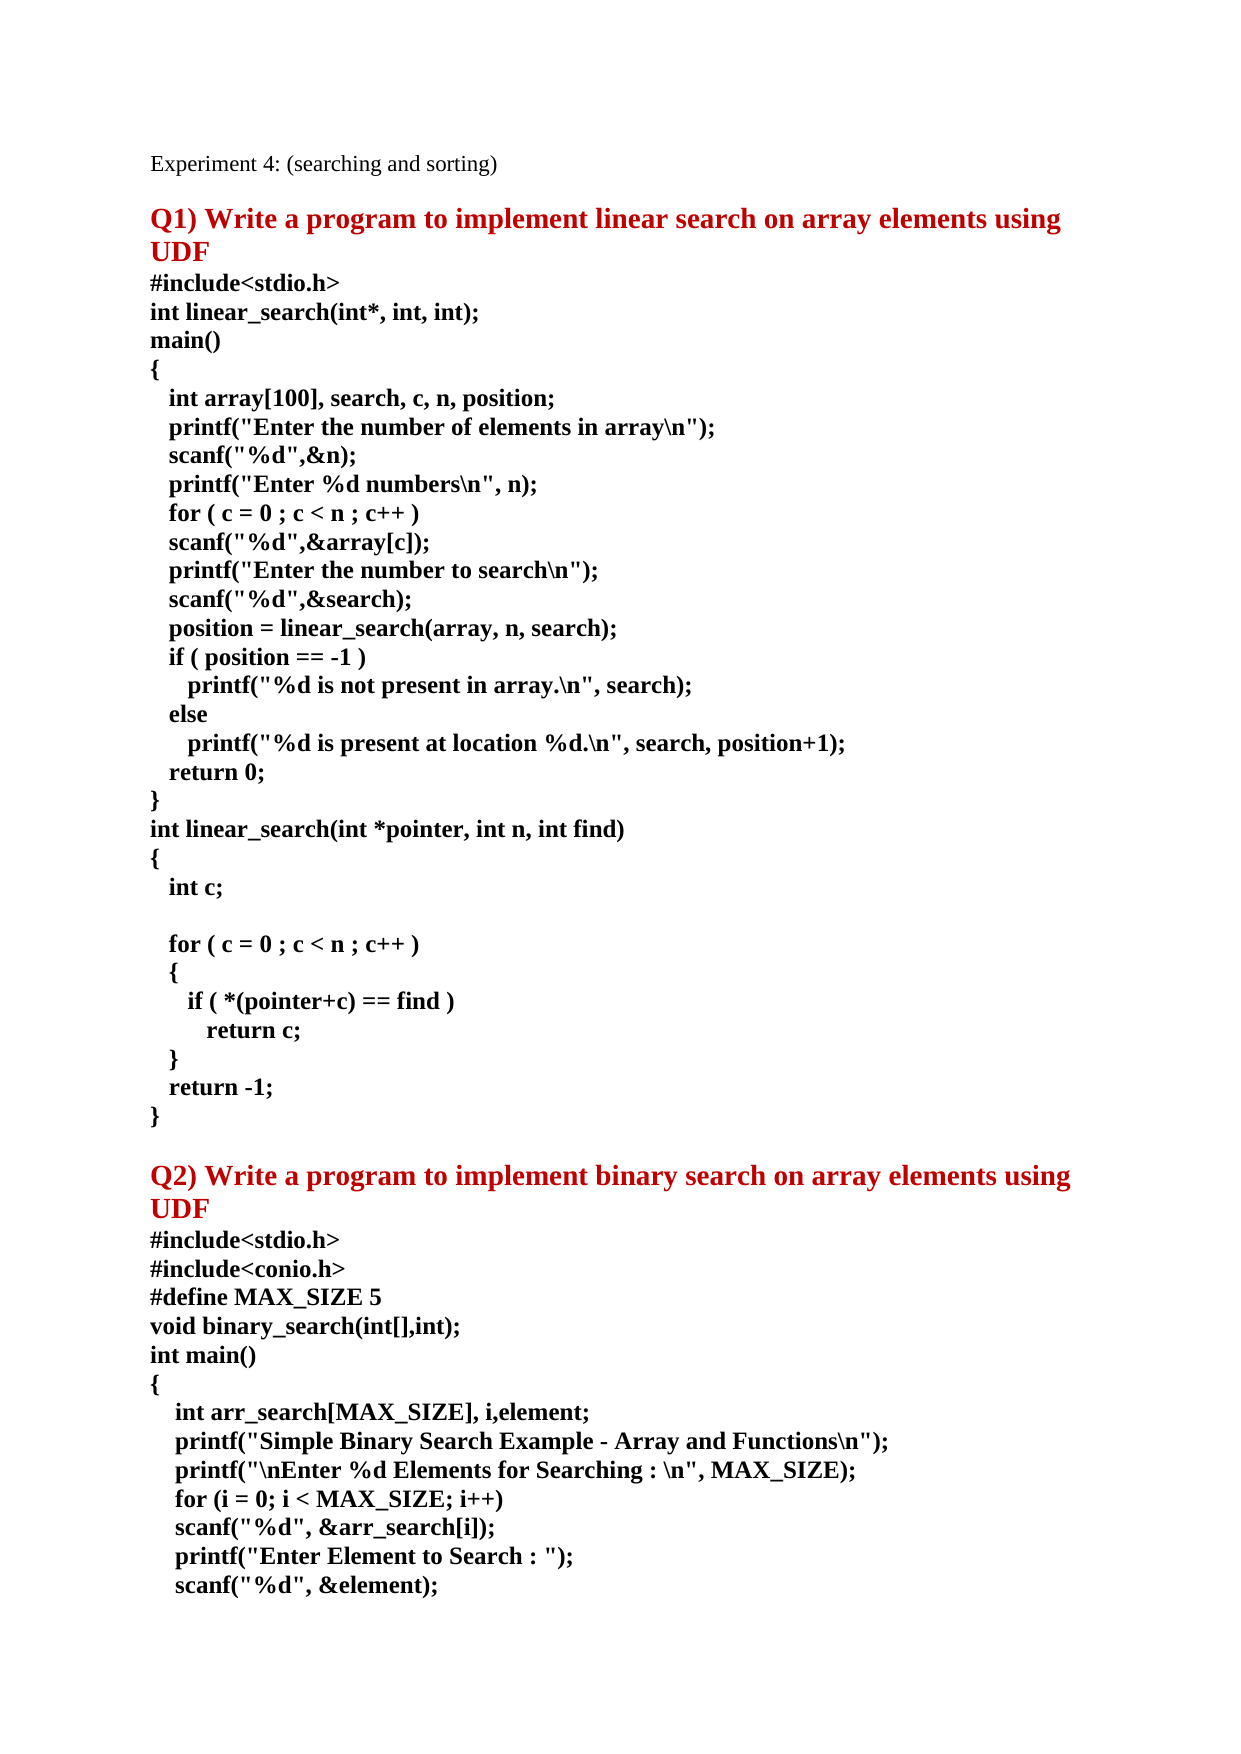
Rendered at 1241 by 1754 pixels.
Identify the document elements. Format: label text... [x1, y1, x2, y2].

text printf("%d is present at location %d.\n", search, position+1); [150, 728, 1090, 757]
text return 0; [150, 757, 1090, 786]
text Experiment 4: (searching and sorting) [150, 150, 498, 176]
text #include<stdio.h> [150, 1225, 1090, 1254]
text printf("%d is not present in array.\n", search); [150, 671, 1090, 699]
text scanf("%d", &element); [150, 1570, 1090, 1599]
text } [150, 786, 1090, 814]
text return c; [150, 1015, 1090, 1044]
text printf("Enter the number to search\n"); [150, 556, 1090, 584]
text if ( position == -1 ) [150, 642, 1090, 671]
text void binary_search(int[],int); [150, 1311, 1090, 1340]
text Q1) Write a program to implement linear search on array elements using UDF [150, 201, 1090, 268]
text scanf("%d", &arr_search[i]); [150, 1512, 1090, 1541]
text #include<conio.h> [150, 1254, 1090, 1282]
text int linear_search(int *pointer, int n, int find) [150, 814, 1090, 843]
text printf("Enter the number of elements in array\n"); [150, 412, 1090, 441]
text for ( c = 0 ; c < n ; c++ ) [150, 929, 1090, 957]
text position = linear_search(array, n, search); [150, 613, 1090, 642]
text printf("Simple Binary Search Example - Array and Functions\n"); [150, 1426, 1090, 1455]
text } [150, 1101, 1090, 1130]
text { [150, 354, 1090, 383]
text #include<stdio.h> [150, 268, 1090, 297]
text main() [150, 326, 1090, 354]
text { [150, 957, 1090, 986]
text int array[100], search, c, n, position; [150, 383, 1090, 412]
text #define MAX_SIZE 5 [150, 1282, 1090, 1311]
text { [150, 1369, 1090, 1397]
text int linear_search(int*, int, int); [150, 297, 1090, 326]
text for ( c = 0 ; c < n ; c++ ) [150, 498, 1090, 527]
text printf("Enter %d numbers\n", n); [150, 469, 1090, 498]
text int main() [150, 1340, 1090, 1369]
text printf("\nEnter %d Elements for Searching : \n", MAX_SIZE); [150, 1455, 1090, 1484]
text return -1; [150, 1072, 1090, 1101]
text } [150, 1044, 1090, 1072]
text printf("Enter Element to Search : "); [150, 1541, 1090, 1570]
text int c; [150, 872, 1090, 901]
text for (i = 0; i < MAX_SIZE; i++) [150, 1484, 1090, 1512]
text scanf("%d",&search); [150, 584, 1090, 613]
text Q2) Write a program to implement binary search on array elements using UDF [150, 1158, 1090, 1225]
text scanf("%d",&array[c]); [150, 527, 1090, 556]
text if ( *(pointer+c) == find ) [150, 986, 1090, 1015]
text scanf("%d",&n); [150, 441, 1090, 469]
text int arr_search[MAX_SIZE], i,element; [150, 1397, 1090, 1426]
text { [150, 843, 1090, 872]
text else [150, 699, 1090, 728]
